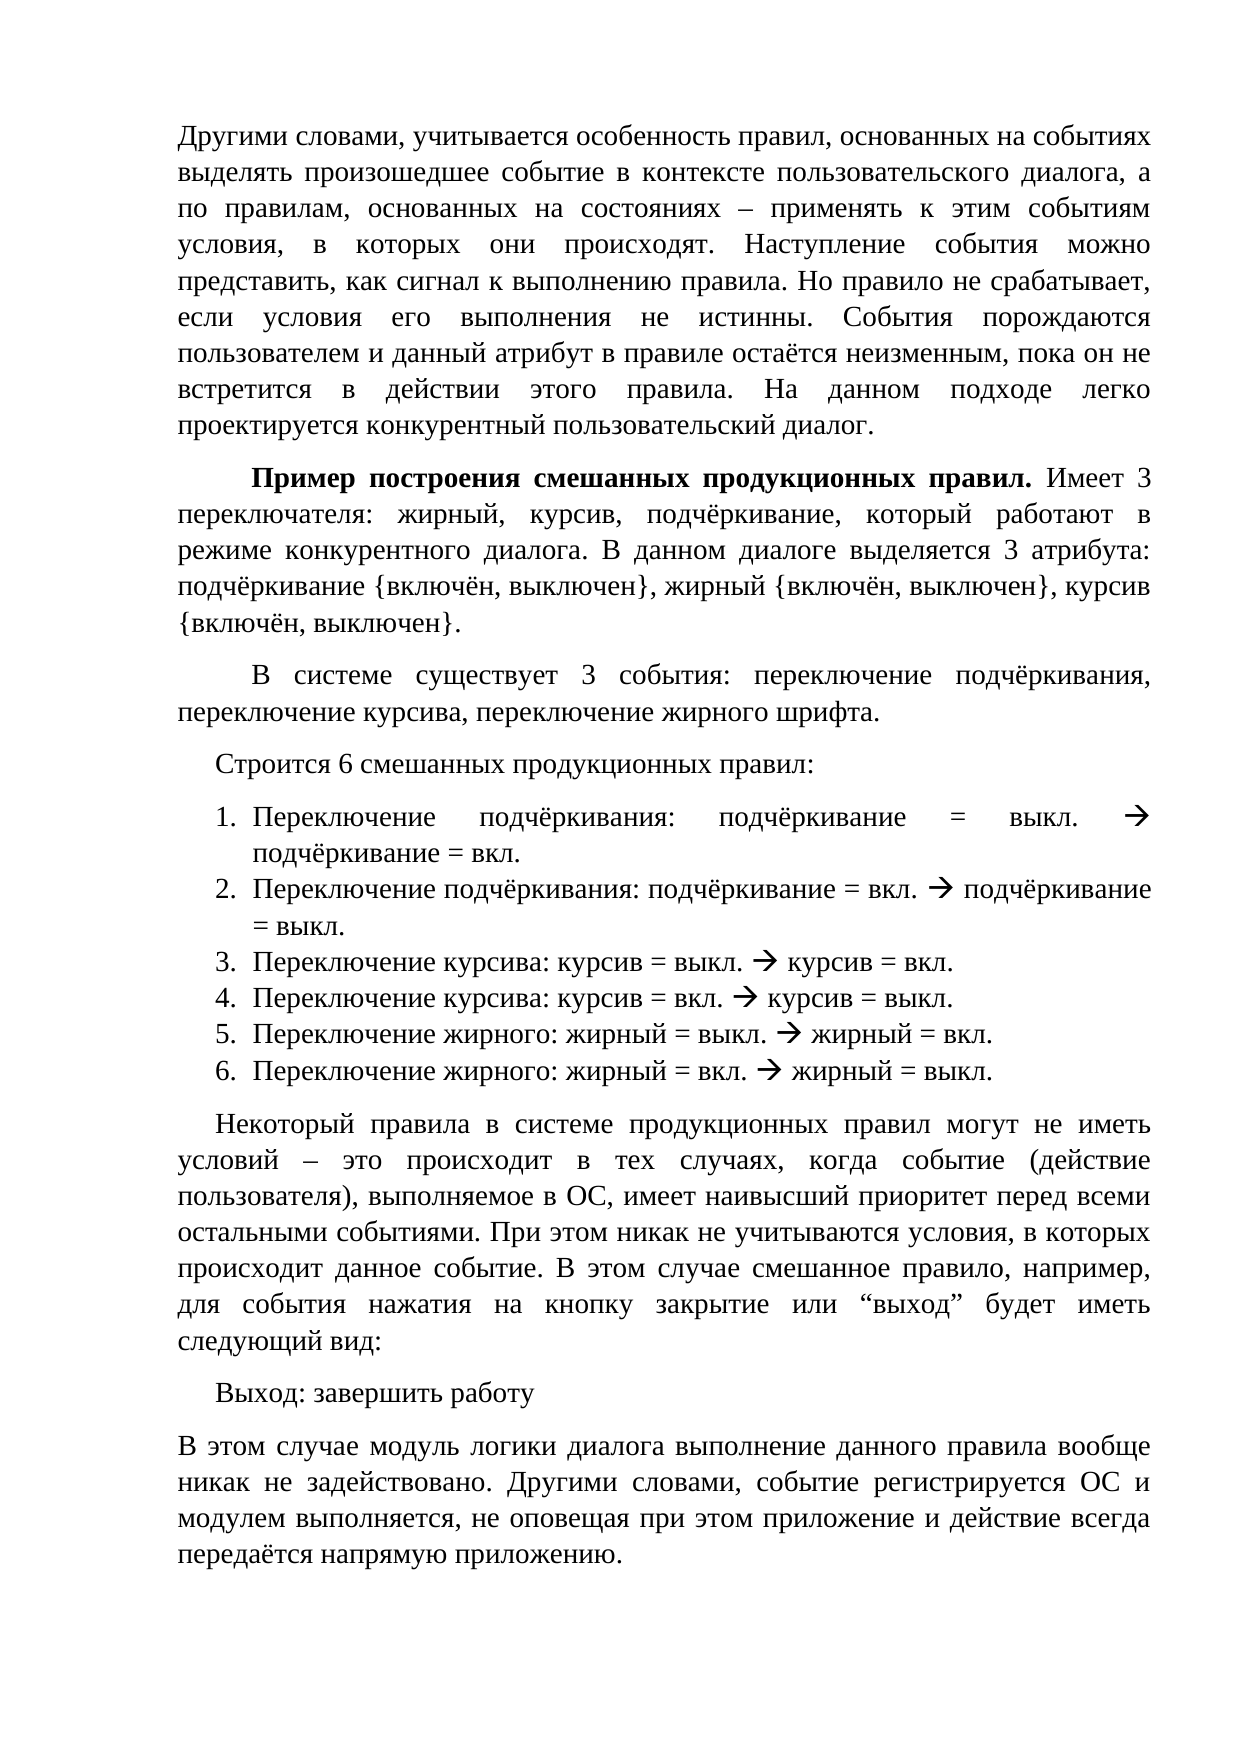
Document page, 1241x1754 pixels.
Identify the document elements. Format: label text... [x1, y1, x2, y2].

text В этом случае модуль логики диалога выполнение данного правила вообще никак не задействовано. Другими словами, событие регистрируется ОС и модулем выполняется, не оповещая при этом приложение и действие всегда передаётся напрямую приложению. [177, 1428, 1152, 1570]
text Пример построения смешанных продукционных правил. Имеет 3 переключателя: жирный, курсив, подчёркивание, который работают в режиме конкурентного диалога. В данном диалоге выделяется 3 атрибута: подчёркивание {включён, выключен}, жирный {включён, выключен}, курсив {включён, выключен}. [177, 460, 1152, 638]
text В системе существует 3 события: переключение подчёркивания, переключение курсива, переключение жирного шрифта. [177, 657, 1152, 727]
text Выход: завершить работу [177, 1375, 1152, 1409]
text Строится 6 смешанных продукционных правил: [177, 746, 1152, 780]
list Переключение подчёркивания: подчёркивание = вкл. подчёркивание = выкл. [215, 872, 1152, 941]
list Переключение жирного: жирный = выкл. жирный = вкл. [215, 1017, 1152, 1050]
list Переключение курсива: курсив = выкл. курсив = вкл. [215, 944, 1152, 978]
text Некоторый правила в системе продукционных правил могут не иметь условий – это происходит в тех случаях, когда событие (действие пользователя), выполняемое в ОС, имеет наивысший приоритет перед всеми остальными событиями. При этом никак не учитываются условия, в которых происходит данное событие. В этом случае смешанное правило, например, для события нажатия на кнопку закрытие или “выход” будет иметь следующий вид: [177, 1106, 1152, 1356]
list Переключение подчёркивания: подчёркивание = выкл. подчёркивание = вкл. [215, 799, 1152, 869]
list Переключение жирного: жирный = вкл. жирный = выкл. [215, 1053, 1152, 1086]
list Переключение курсива: курсив = вкл. курсив = выкл. [215, 980, 1152, 1014]
text Другими словами, учитывается особенность правил, основанных на событиях выделять произошедшее событие в контексте пользовательского диалога, а по правилам, основанных на состояниях – применять к этим событиям условия, в которых они происходят. Наступление события можно представить, как сигнал к выполнению правила. Но правило не срабатывает, если условия его выполнения не истинны. События порождаются пользователем и данный атрибут в правиле остаётся неизменным, пока он не встретится в действии этого правила. На данном подходе легко проектируется конкурентный пользовательский диалог. [177, 118, 1152, 441]
